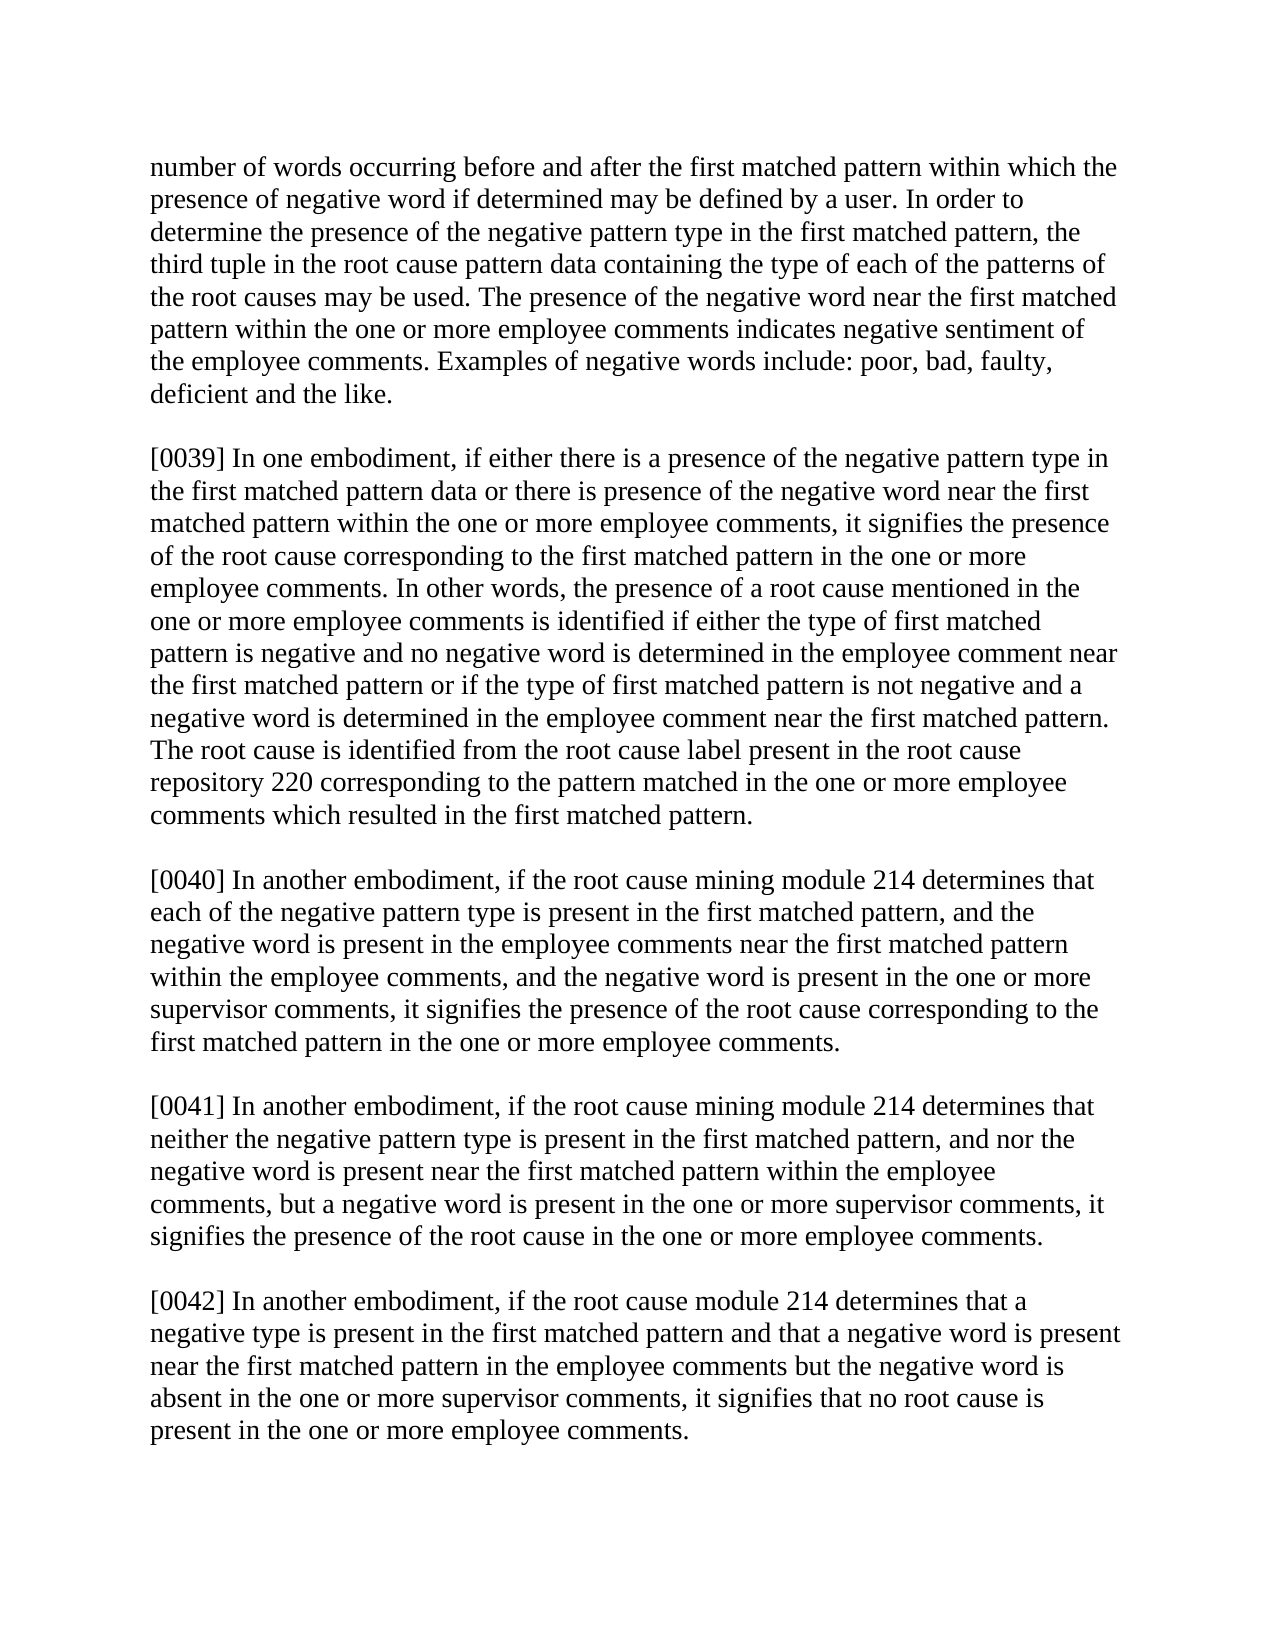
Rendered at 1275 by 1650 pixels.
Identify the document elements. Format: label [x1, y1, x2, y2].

text [150, 150, 1125, 1478]
